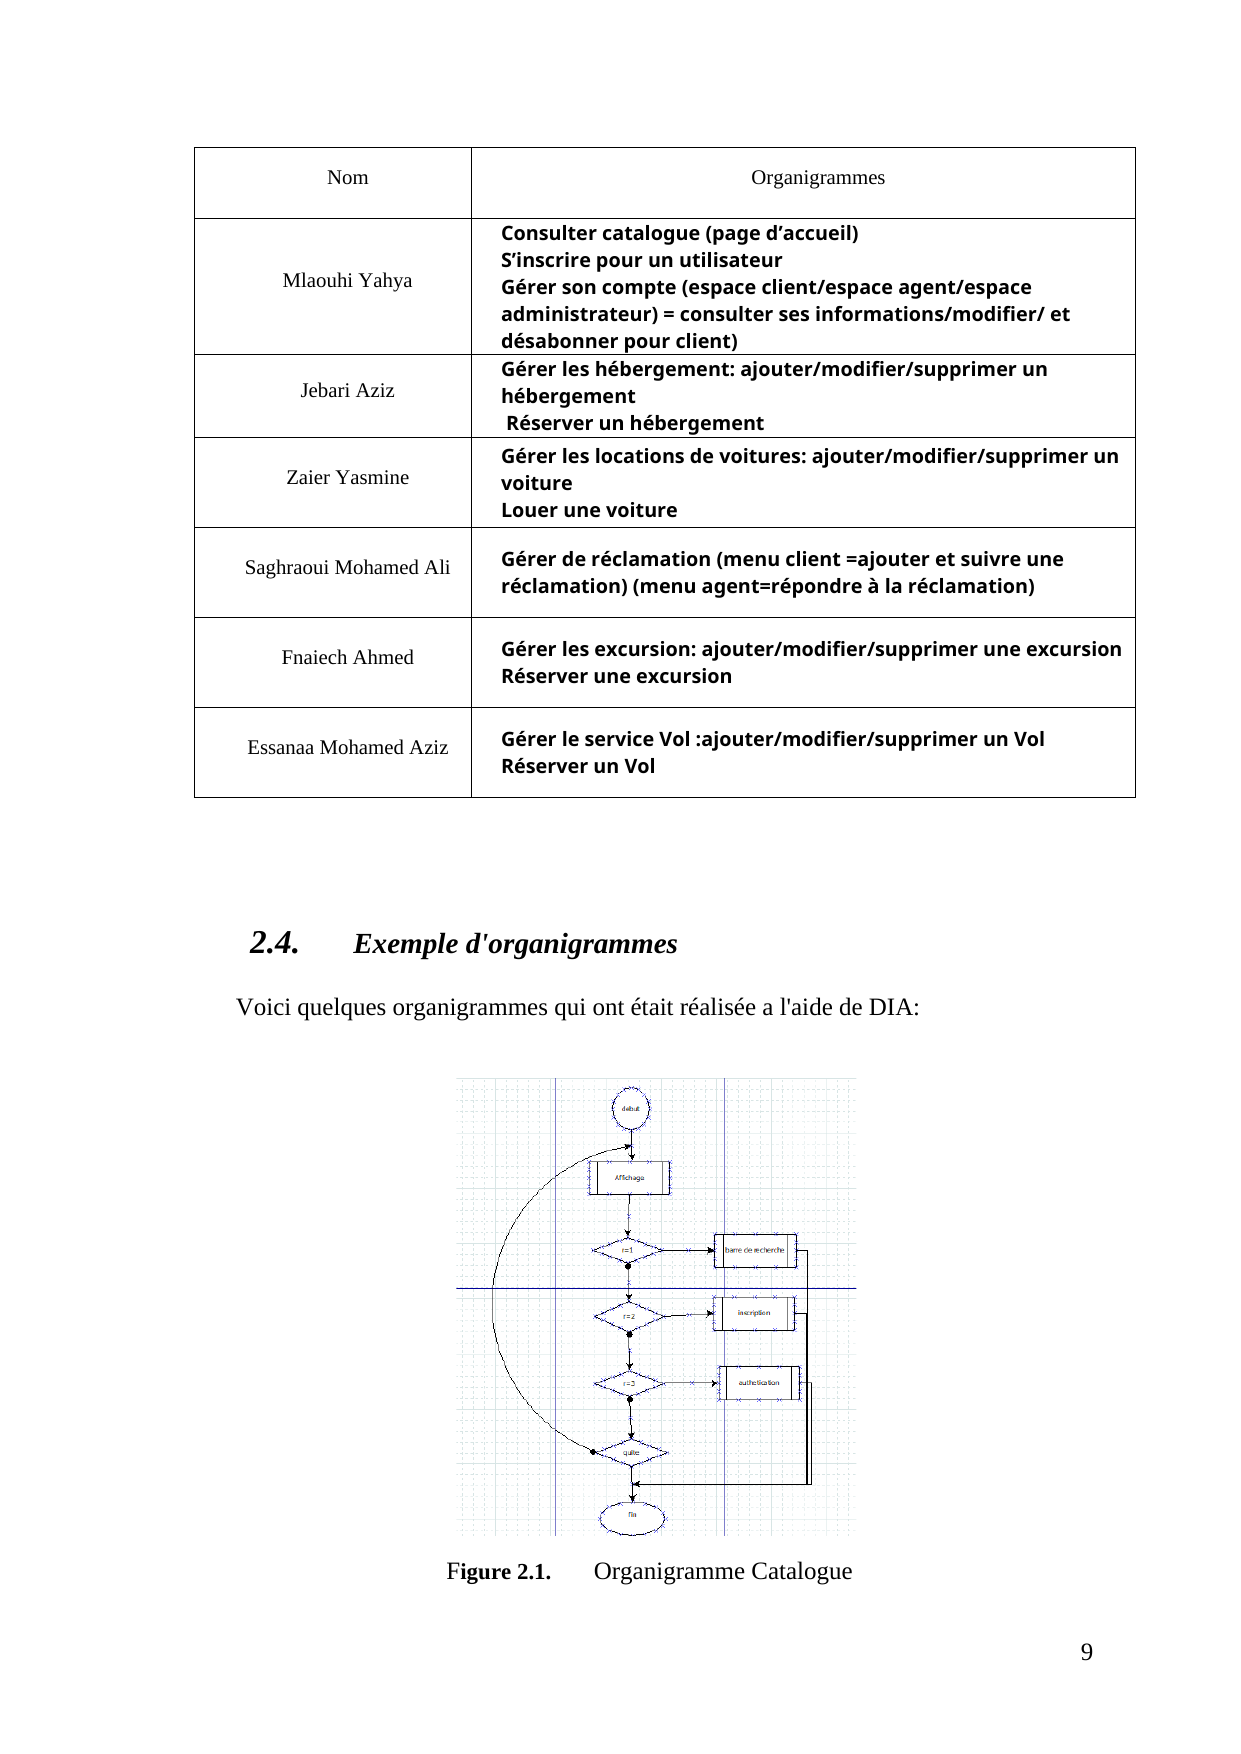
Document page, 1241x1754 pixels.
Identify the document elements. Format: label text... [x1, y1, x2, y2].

text Voici quelques organigrammes qui ont était réalisée a l'aide de DIA: [206, 992, 1093, 1021]
table_cell Gérer le service Vol :ajouter/modifier/supprimer un Vol Réserver un Vol [472, 708, 1135, 797]
picture [456, 1078, 857, 1536]
table_cell Gérer les hébergement: ajouter/modifier/supprimer un hébergement Réserver un hébergement [472, 355, 1135, 437]
table_cell Gérer de réclamation (menu client =ajouter et suivre une réclamation) (menu agent=répondre à la réclamation) [472, 528, 1135, 617]
text Figure 2.1. Organigramme Catalogue [206, 1556, 1093, 1585]
subtitle Exemple d'organigrammes [250, 922, 1093, 960]
table_cell Zaier Yasmine [195, 438, 471, 527]
table_header Nom [195, 148, 471, 218]
table_header Organigrammes [472, 148, 1135, 218]
table_cell Essanaa Mohamed Aziz [195, 708, 471, 797]
table_cell Gérer les excursion: ajouter/modifier/supprimer une excursion Réserver une excursion [472, 618, 1135, 707]
table_cell Saghraoui Mohamed Ali [195, 528, 471, 617]
table_cell Jebari Aziz [195, 355, 471, 437]
table_cell Gérer les locations de voitures: ajouter/modifier/supprimer un voiture Louer une voiture [472, 438, 1135, 527]
table_cell Mlaouhi Yahya [195, 219, 471, 354]
table_cell Fnaiech Ahmed [195, 618, 471, 707]
table_cell Consulter catalogue (page d’accueil) S’inscrire pour un utilisateur Gérer son compte (espace client/espace agent/espace administrateur) = consulter ses informations/modifier/ et désabonner pour client) [472, 219, 1135, 354]
